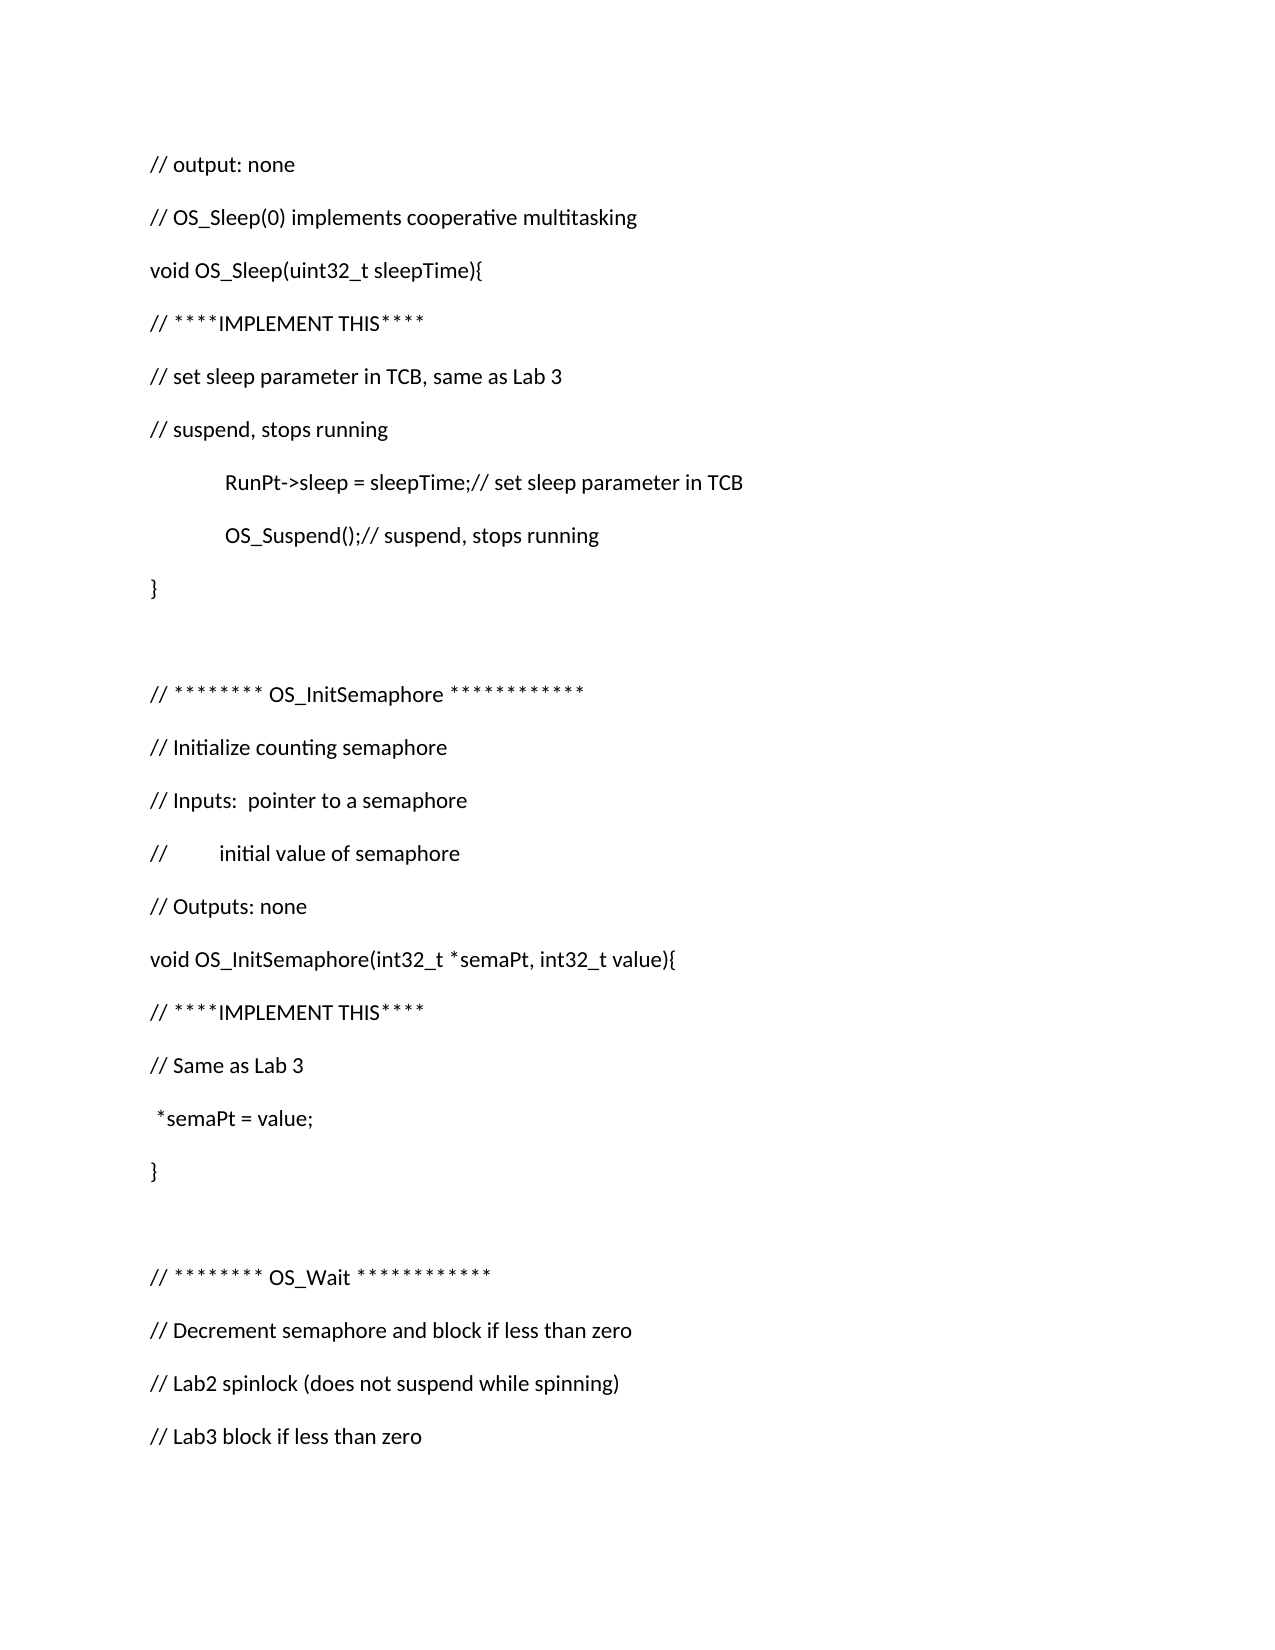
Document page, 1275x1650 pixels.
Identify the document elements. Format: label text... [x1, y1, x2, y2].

text // suspend, stops running [150, 415, 1125, 443]
text // ****IMPLEMENT THIS**** [150, 998, 1125, 1026]
text // Lab2 spinlock (does not suspend while spinning) [150, 1369, 1125, 1397]
text void OS_InitSemaphore(int32_t *semaPt, int32_t value){ [150, 945, 1125, 973]
text // ******** OS_Wait ************ [150, 1263, 1125, 1291]
text void OS_Sleep(uint32_t sleepTime){ [150, 256, 1125, 284]
text // ****IMPLEMENT THIS**** [150, 309, 1125, 337]
text // output: none [150, 150, 1125, 178]
text // Decrement semaphore and block if less than zero [150, 1316, 1125, 1344]
text OS_Suspend();// suspend, stops running [150, 521, 1125, 549]
text RunPt->sleep = sleepTime;// set sleep parameter in TCB [150, 468, 1125, 496]
text // Outputs: none [150, 892, 1125, 920]
text // Same as Lab 3 [150, 1051, 1125, 1079]
text // set sleep parameter in TCB, same as Lab 3 [150, 362, 1125, 390]
text // Lab3 block if less than zero [150, 1422, 1125, 1451]
text *semaPt = value; [150, 1104, 1125, 1132]
text // initial value of semaphore [150, 839, 1125, 867]
text // OS_Sleep(0) implements cooperative multitasking [150, 203, 1125, 231]
text // Initialize counting semaphore [150, 733, 1125, 761]
text } [150, 1157, 1125, 1185]
text // ******** OS_InitSemaphore ************ [150, 680, 1125, 708]
text } [150, 574, 1125, 602]
text // Inputs: pointer to a semaphore [150, 786, 1125, 814]
